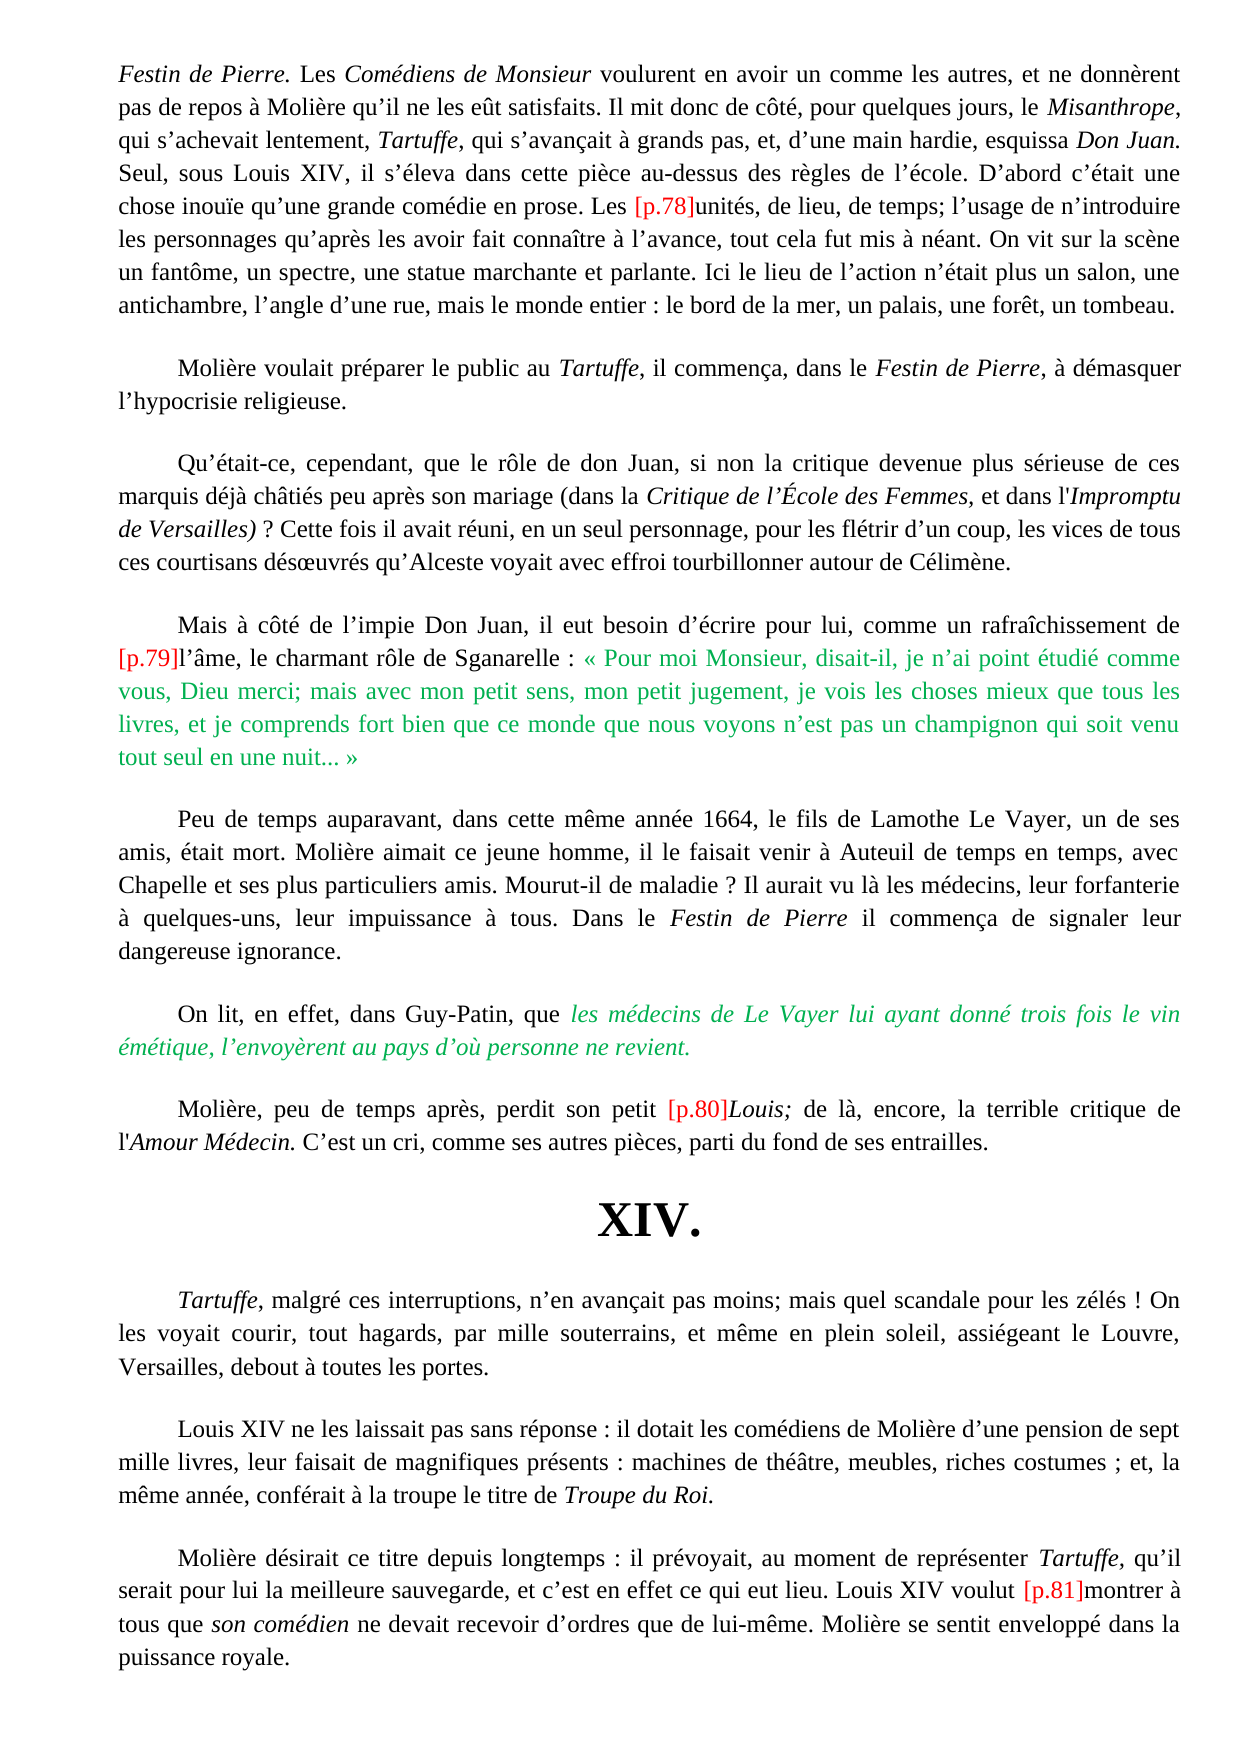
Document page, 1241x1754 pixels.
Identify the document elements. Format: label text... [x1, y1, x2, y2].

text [118, 59, 1181, 319]
text Qu’était-ce, cependant, que le rôle de don Juan, si non la critique devenue plus sérieuse de ces marquis déjà châtiés peu après son mariage (dans la Critique de l’École des Femmes, et dans l'Impromptu de Versailles) ? Cette fois il avait réuni, en un seul personnage, pour les flétrir d’un coup, les vices de tous ces courtisans désœuvrés qu’Alceste voyait avec effroi tourbillonner autour de Célimène. [118, 448, 1181, 576]
text Tartuffe, malgré ces interruptions, n’en avançait pas moins; mais quel scandale pour les zélés ! On les voyait courir, tout hagards, par mille souterrains, et même en plein soleil, assiégeant le Louvre, Versailles, debout à toutes les portes. [118, 1286, 1181, 1380]
text Molière désirait ce titre depuis longtemps : il prévoyait, au moment de représenter Tartuffe, qu’il serait pour lui la meilleure sauvegarde, et c’est en effet ce qui eut lieu. Louis XIV voulut [p.81]montrer à tous que son comédien ne devait recevoir d’ordres que de lui-même. Molière se sentit enveloppé dans la puissance royale. [118, 1543, 1181, 1670]
text Molière, peu de temps après, perdit son petit [p.80]Louis; de là, encore, la terrible critique de l'Amour Médecin. C’est un cri, comme ses autres pièces, parti du fond de ses entrailles. [118, 1094, 1181, 1156]
subtitle XIV. [118, 1190, 1181, 1247]
text On lit, en effet, dans Guy-Patin, que les médecins de Le Vayer lui ayant donné trois fois le vin émétique, l’envoyèrent au pays d’où personne ne revient. [118, 999, 1181, 1061]
text Peu de temps auparavant, dans cette même année 1664, le fils de Lamothe Le Vayer, un de ses amis, était mort. Molière aimait ce jeune homme, il le faisait venir à Auteuil de temps en temps, avec Chapelle et ses plus particuliers amis. Mourut-il de maladie ? Il aurait vu là les médecins, leur forfanterie à quelques-uns, leur impuissance à tous. Dans le Festin de Pierre il commença de signaler leur dangereuse ignorance. [118, 804, 1181, 965]
text Louis XIV ne les laissait pas sans réponse : il dotait les comédiens de Molière d’une pension de sept mille livres, leur faisait de magnifiques présents : machines de théâtre, meubles, riches costumes ; et, la même année, conférait à la troupe le titre de Troupe du Roi. [118, 1414, 1181, 1509]
text Mais à côté de l’impie Don Juan, il eut besoin d’écrire pour lui, comme un rafraîchissement de [p.79]l’âme, le charmant rôle de Sganarelle : « Pour moi Monsieur, disait-il, je n’ai point étudié comme vous, Dieu merci; mais avec mon petit sens, mon petit jugement, je vois les choses mieux que tous les livres, et je comprends fort bien que ce monde que nous voyons n’est pas un champignon qui soit venu tout seul en une nuit... » [118, 610, 1181, 771]
text Molière voulait préparer le public au Tartuffe, il commença, dans le Festin de Pierre, à démasquer l’hypocrisie religieuse. [118, 353, 1181, 414]
